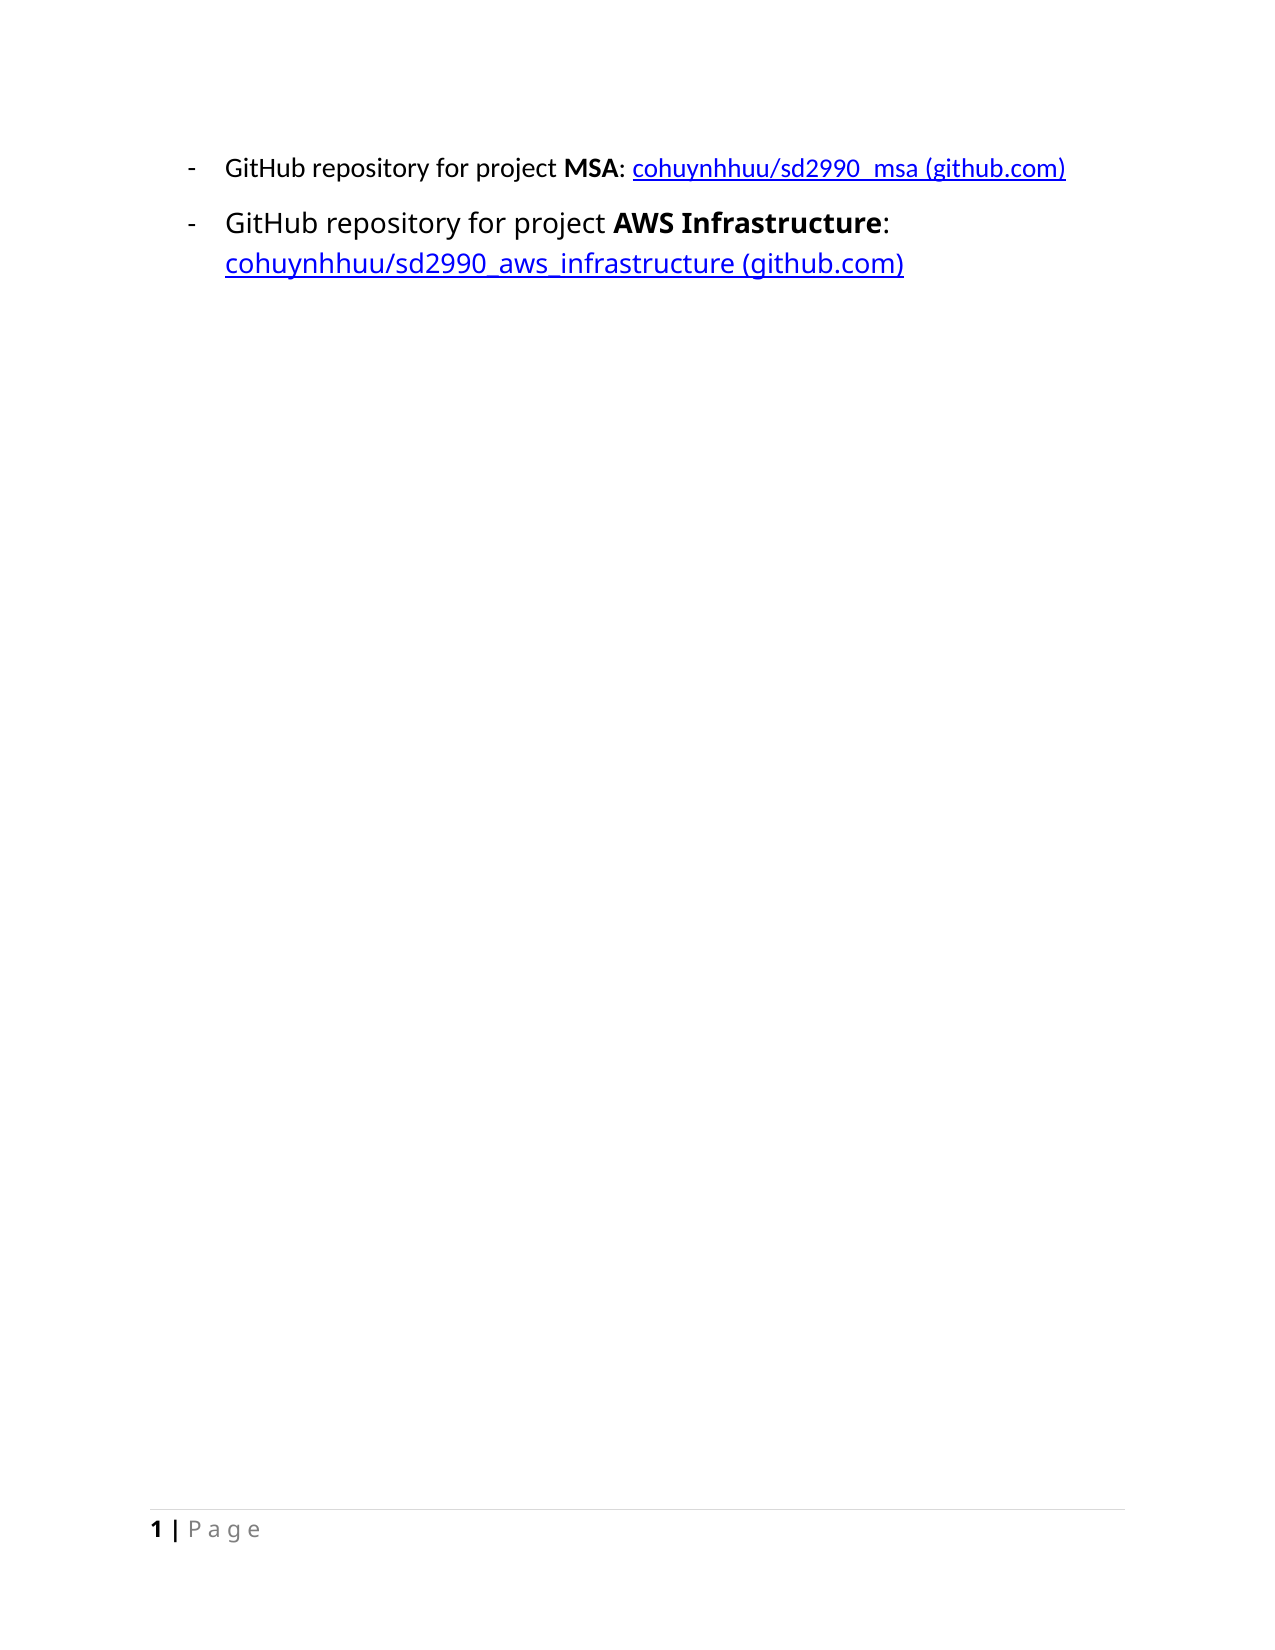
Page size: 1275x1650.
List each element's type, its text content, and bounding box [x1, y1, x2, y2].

list GitHub repository for project MSA: cohuynhhuu/sd2990_msa (github.com) [187, 150, 1125, 184]
list GitHub repository for project AWS Infrastructure: cohuynhhuu/sd2990_aws_infrastructure (github.com) [187, 204, 1125, 282]
